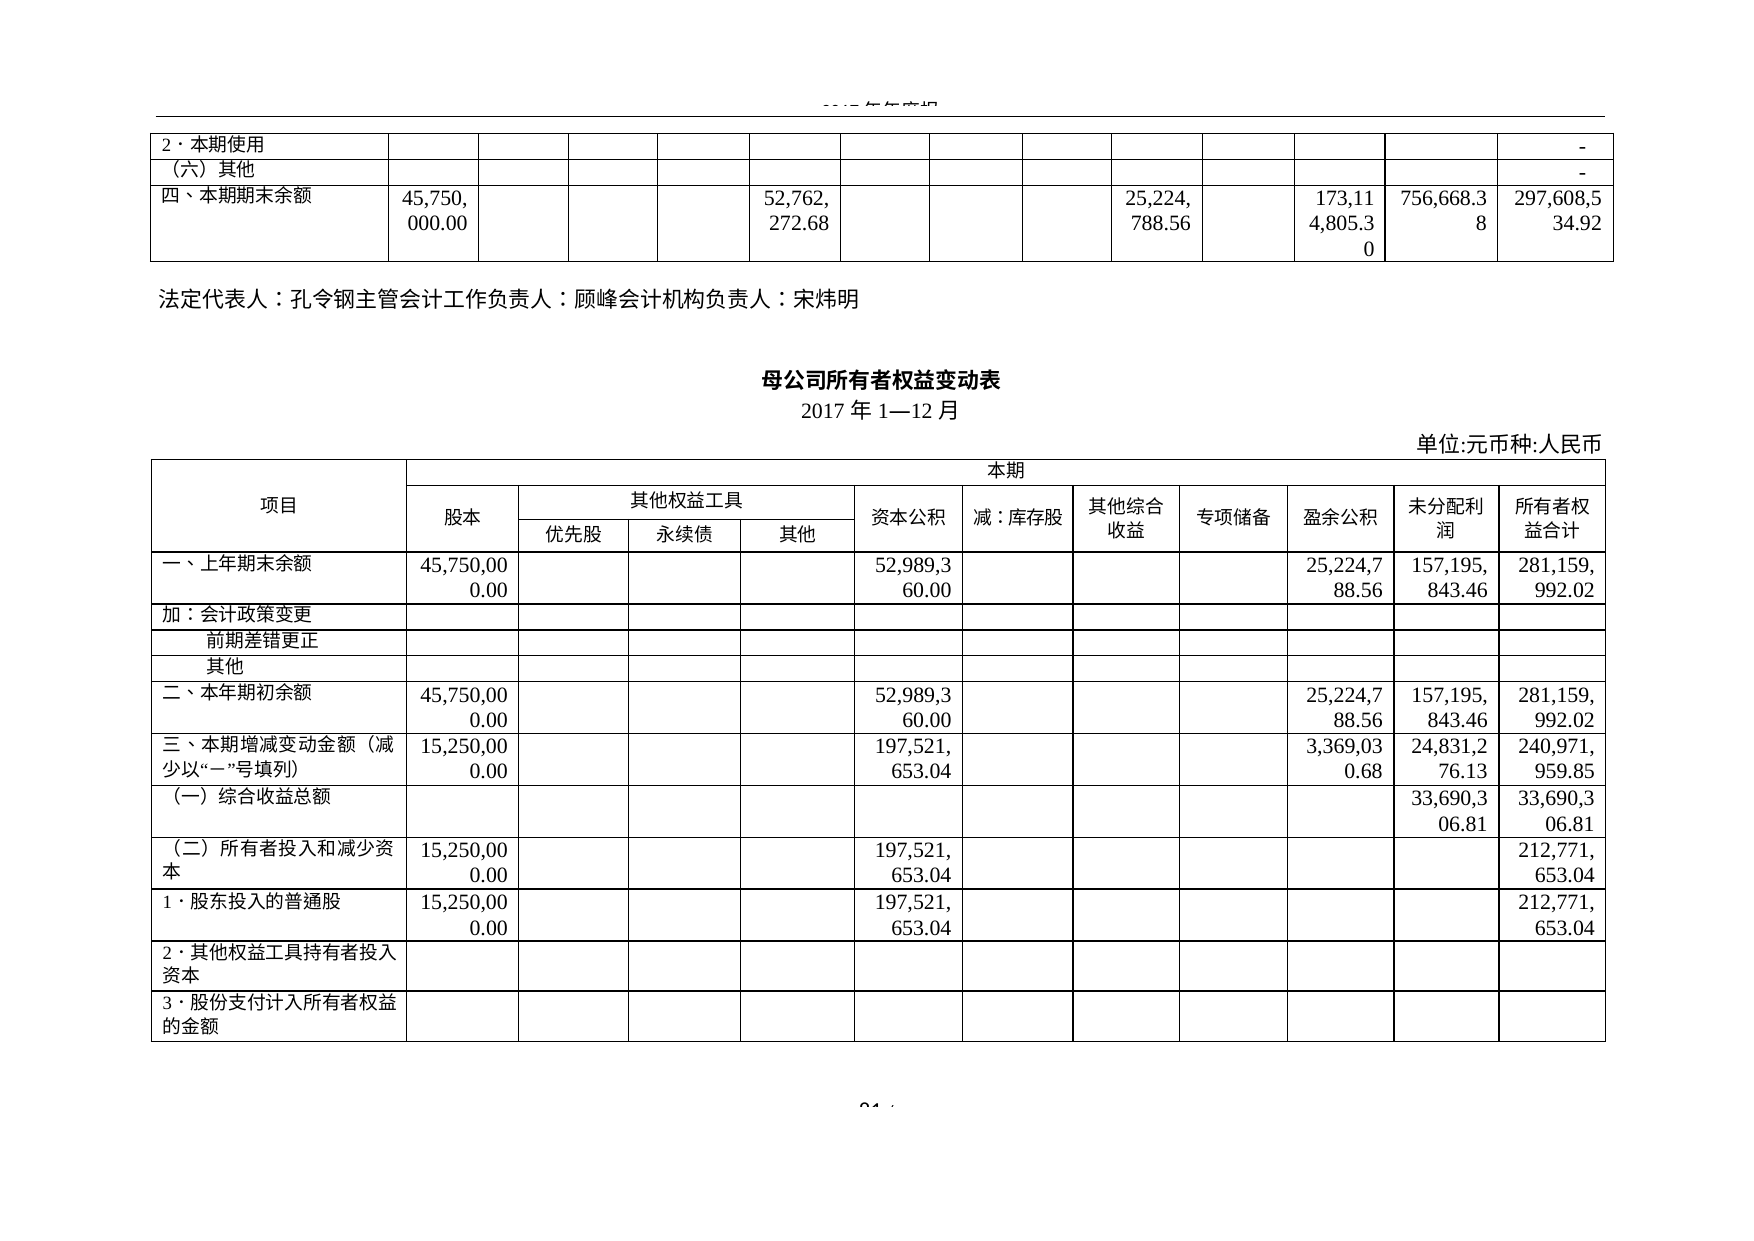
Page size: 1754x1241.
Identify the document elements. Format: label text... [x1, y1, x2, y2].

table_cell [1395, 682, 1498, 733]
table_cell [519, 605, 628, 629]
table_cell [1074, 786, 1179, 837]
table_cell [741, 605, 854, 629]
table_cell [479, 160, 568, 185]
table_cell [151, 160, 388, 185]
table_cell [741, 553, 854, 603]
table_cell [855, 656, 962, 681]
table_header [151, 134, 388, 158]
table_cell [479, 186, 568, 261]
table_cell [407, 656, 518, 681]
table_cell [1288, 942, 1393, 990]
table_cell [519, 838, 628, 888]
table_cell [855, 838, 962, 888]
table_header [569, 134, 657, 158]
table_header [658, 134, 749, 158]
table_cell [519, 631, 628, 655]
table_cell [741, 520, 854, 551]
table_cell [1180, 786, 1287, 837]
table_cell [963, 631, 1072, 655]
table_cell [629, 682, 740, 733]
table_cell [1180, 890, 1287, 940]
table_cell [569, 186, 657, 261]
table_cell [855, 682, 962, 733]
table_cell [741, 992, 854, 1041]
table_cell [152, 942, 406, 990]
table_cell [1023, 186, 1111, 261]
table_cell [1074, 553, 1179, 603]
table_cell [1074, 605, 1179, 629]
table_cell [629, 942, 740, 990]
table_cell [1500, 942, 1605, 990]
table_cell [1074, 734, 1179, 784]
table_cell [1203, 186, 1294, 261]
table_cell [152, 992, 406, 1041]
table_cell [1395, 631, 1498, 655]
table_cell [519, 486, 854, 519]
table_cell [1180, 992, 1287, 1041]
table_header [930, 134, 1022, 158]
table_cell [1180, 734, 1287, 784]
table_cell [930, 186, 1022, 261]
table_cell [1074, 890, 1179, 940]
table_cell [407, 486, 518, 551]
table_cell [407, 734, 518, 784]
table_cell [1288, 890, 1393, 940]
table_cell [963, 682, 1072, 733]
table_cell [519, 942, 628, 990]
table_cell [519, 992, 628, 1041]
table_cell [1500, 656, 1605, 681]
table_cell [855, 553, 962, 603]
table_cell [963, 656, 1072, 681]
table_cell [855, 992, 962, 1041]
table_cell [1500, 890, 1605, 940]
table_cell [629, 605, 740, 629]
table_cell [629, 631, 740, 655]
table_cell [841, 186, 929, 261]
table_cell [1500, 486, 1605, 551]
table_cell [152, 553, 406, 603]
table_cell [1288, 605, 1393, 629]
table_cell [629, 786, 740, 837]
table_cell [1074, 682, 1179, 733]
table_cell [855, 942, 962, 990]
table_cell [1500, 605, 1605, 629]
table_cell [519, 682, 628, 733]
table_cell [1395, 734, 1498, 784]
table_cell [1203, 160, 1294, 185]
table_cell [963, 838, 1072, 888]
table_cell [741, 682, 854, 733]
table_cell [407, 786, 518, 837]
text 2017 年 1—12 月 [139, 394, 960, 424]
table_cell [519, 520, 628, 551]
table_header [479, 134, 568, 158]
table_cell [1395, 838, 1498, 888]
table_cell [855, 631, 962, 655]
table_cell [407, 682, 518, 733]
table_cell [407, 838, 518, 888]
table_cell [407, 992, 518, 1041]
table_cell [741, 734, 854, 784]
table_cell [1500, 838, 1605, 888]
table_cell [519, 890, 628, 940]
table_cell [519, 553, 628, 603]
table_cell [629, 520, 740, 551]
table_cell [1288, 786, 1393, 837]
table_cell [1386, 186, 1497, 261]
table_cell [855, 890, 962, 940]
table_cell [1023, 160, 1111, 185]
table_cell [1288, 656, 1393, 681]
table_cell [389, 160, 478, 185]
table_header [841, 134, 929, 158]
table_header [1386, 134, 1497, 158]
text 法定代表人：孔令钢主管会计工作负责人：顾峰会计机构负责人：宋炜明 [159, 284, 1627, 314]
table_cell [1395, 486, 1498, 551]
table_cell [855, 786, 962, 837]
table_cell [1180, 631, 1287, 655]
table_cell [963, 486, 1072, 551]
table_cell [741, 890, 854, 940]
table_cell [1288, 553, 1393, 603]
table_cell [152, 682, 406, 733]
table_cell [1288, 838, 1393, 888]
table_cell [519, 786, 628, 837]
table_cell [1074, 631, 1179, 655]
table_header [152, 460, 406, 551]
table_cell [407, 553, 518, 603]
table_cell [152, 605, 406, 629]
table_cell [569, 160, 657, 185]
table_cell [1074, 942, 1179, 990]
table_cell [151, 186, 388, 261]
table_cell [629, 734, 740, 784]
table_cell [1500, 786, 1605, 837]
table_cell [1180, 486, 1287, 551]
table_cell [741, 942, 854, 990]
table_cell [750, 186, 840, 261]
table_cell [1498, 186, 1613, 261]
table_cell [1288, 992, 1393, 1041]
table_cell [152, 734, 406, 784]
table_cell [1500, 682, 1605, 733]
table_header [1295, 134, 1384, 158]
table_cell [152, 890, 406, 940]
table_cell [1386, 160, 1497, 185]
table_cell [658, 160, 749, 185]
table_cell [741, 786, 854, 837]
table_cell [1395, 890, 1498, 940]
text 单位:元币种:人民币 [1416, 429, 1627, 459]
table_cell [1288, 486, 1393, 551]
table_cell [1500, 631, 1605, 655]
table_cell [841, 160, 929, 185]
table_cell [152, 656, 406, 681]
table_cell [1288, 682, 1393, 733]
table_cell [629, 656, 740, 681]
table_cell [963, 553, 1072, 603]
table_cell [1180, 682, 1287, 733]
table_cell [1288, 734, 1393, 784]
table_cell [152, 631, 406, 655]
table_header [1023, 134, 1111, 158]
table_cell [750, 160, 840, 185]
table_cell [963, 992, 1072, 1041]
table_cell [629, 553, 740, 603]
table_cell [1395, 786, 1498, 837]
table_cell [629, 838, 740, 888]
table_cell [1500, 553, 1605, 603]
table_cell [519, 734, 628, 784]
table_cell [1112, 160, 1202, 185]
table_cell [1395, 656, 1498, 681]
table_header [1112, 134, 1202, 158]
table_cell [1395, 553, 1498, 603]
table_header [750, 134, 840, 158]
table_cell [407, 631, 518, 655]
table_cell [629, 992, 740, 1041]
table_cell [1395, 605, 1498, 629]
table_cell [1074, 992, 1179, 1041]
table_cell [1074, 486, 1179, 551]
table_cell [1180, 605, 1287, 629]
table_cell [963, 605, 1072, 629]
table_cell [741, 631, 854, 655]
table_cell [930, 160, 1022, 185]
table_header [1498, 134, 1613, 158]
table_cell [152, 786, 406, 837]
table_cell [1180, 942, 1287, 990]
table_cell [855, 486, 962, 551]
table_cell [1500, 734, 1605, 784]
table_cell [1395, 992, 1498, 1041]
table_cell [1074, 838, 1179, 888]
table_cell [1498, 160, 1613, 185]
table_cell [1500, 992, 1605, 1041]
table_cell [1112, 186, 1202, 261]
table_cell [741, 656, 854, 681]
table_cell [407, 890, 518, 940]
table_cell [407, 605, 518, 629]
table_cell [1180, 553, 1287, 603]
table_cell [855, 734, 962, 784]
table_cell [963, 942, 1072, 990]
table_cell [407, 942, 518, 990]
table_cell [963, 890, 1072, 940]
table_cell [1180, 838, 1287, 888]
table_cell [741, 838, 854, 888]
subtitle 母公司所有者权益变动表 [139, 366, 1001, 394]
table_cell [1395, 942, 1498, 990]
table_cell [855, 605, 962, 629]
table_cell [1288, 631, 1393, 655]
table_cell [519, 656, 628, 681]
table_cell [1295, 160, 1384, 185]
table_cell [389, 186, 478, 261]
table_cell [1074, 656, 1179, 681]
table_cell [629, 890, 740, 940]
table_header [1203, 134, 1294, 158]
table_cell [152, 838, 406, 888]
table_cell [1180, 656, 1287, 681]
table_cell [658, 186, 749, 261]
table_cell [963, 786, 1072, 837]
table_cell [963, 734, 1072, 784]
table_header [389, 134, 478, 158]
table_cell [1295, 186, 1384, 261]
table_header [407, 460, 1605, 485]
